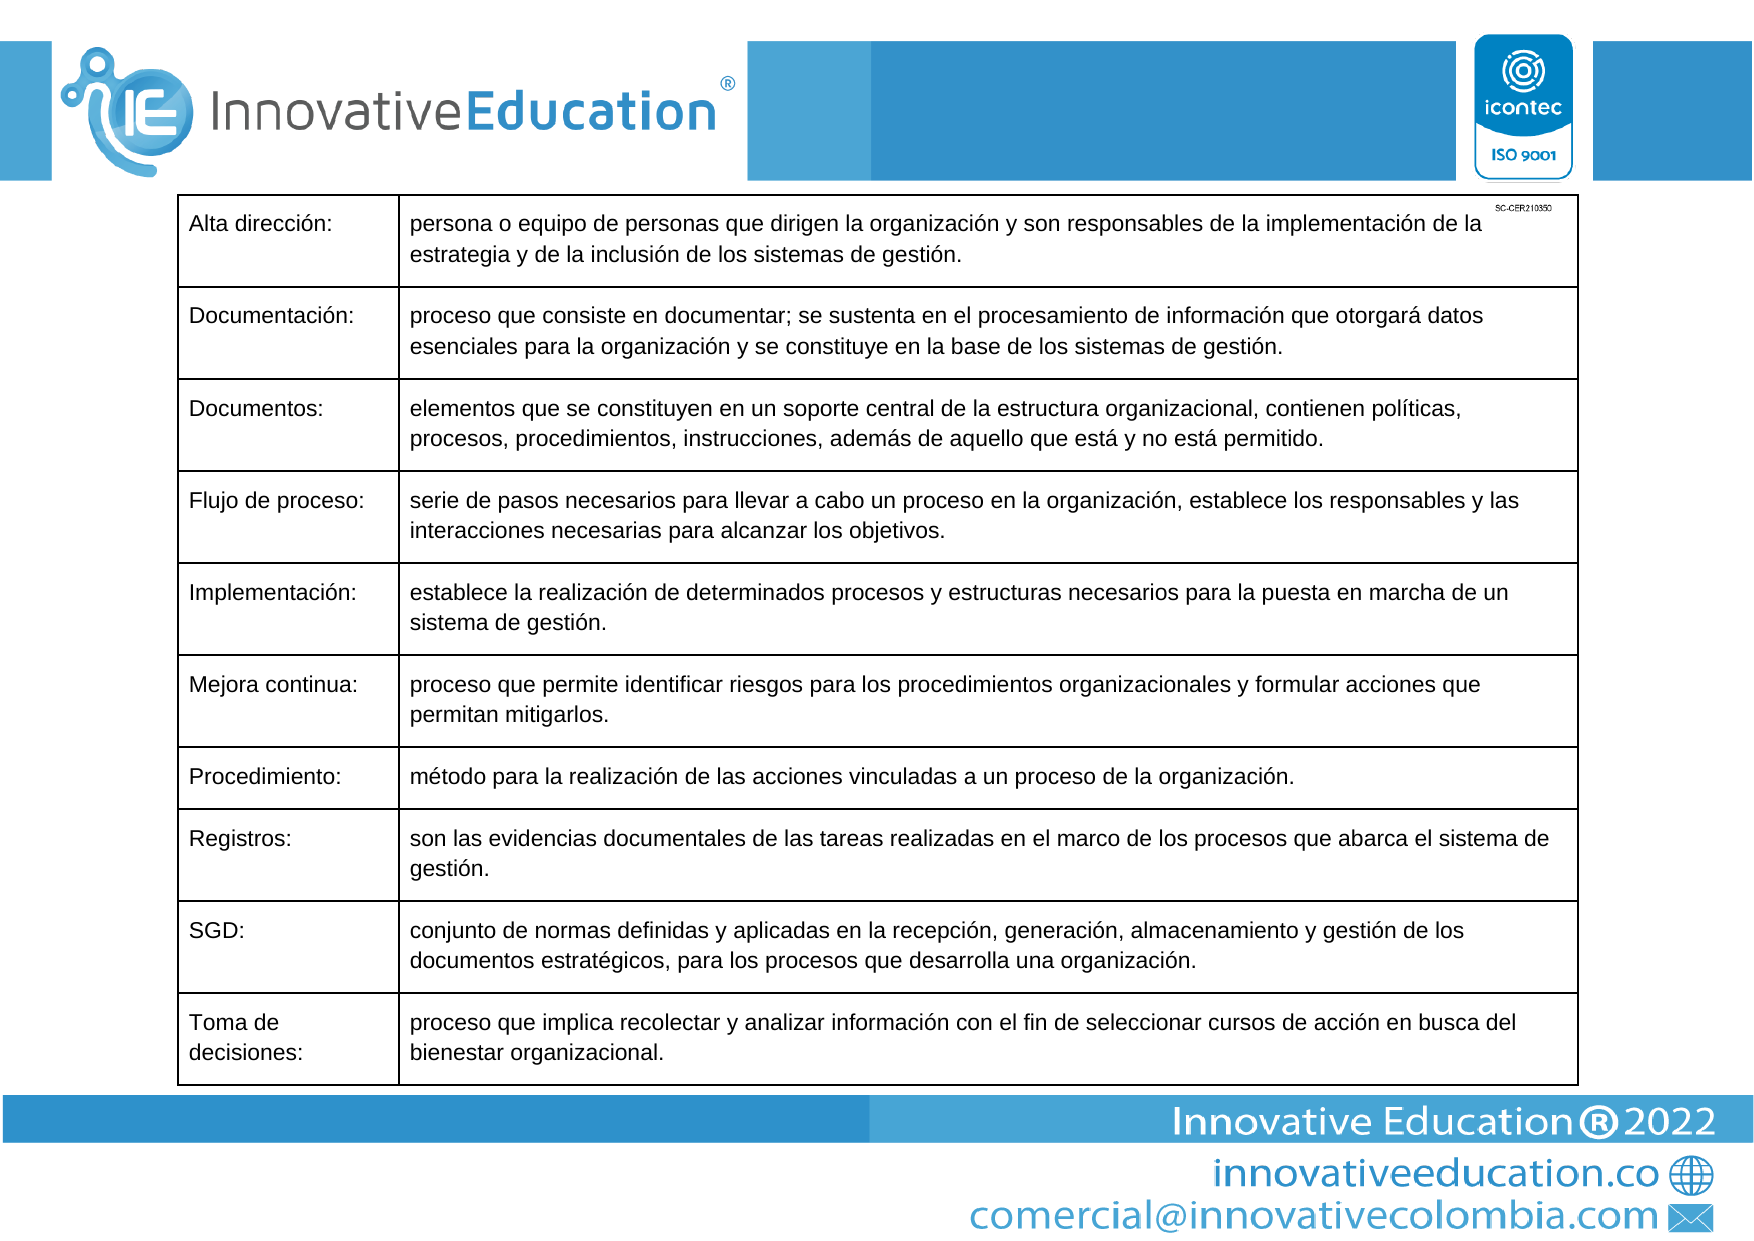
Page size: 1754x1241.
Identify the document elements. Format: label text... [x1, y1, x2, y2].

table_cell proceso que permite identificar riesgos para los procedimientos organizacionales y formular acciones que permitan mitigarlos. [400, 656, 1577, 746]
table_cell Documentación: [179, 288, 398, 378]
table_cell método para la realización de las acciones vinculadas a un proceso de la organización. [400, 748, 1577, 808]
table_cell Toma de decisiones: [179, 994, 398, 1084]
table_cell Flujo de proceso: [179, 472, 398, 562]
table_cell Mejora continua: [179, 656, 398, 746]
table_cell son las evidencias documentales de las tareas realizadas en el marco de los procesos que abarca el sistema de gestión. [400, 810, 1577, 900]
table_cell Procedimiento: [179, 748, 398, 808]
table_cell proceso que consiste en documentar; se sustenta en el procesamiento de información que otorgará datos esenciales para la organización y se constituye en la base de los sistemas de gestión. [400, 288, 1577, 378]
table_cell conjunto de normas definidas y aplicadas en la recepción, generación, almacenamiento y gestión de los documentos estratégicos, para los procesos que desarrolla una organización. [400, 902, 1577, 992]
picture [2, 1093, 1754, 1239]
table_cell serie de pasos necesarios para llevar a cabo un proceso en la organización, establece los responsables y las interacciones necesarias para alcanzar los objetivos. [400, 472, 1577, 562]
table_cell proceso que implica recolectar y analizar información con el fin de seleccionar cursos de acción en busca del bienestar organizacional. [400, 994, 1577, 1084]
picture [0, 28, 1456, 194]
table_cell Registros: [179, 810, 398, 900]
table_cell Alta dirección: [179, 196, 398, 286]
picture [1593, 28, 1752, 194]
table_cell establece la realización de determinados procesos y estructuras necesarios para la puesta en marcha de un sistema de gestión. [400, 564, 1577, 654]
table_cell elementos que se constituyen en un soporte central de la estructura organizacional, contienen políticas, procesos, procedimientos, instrucciones, además de aquello que está y no está permitido. [400, 380, 1577, 470]
table_cell Documentos: [179, 380, 398, 470]
picture [1471, 32, 1576, 194]
table_cell SGD: [179, 902, 398, 992]
table_cell persona o equipo de personas que dirigen la organización y son responsables de la implementación de la estrategia y de la inclusión de los sistemas de gestión. [400, 196, 1577, 286]
table_cell Implementación: [179, 564, 398, 654]
